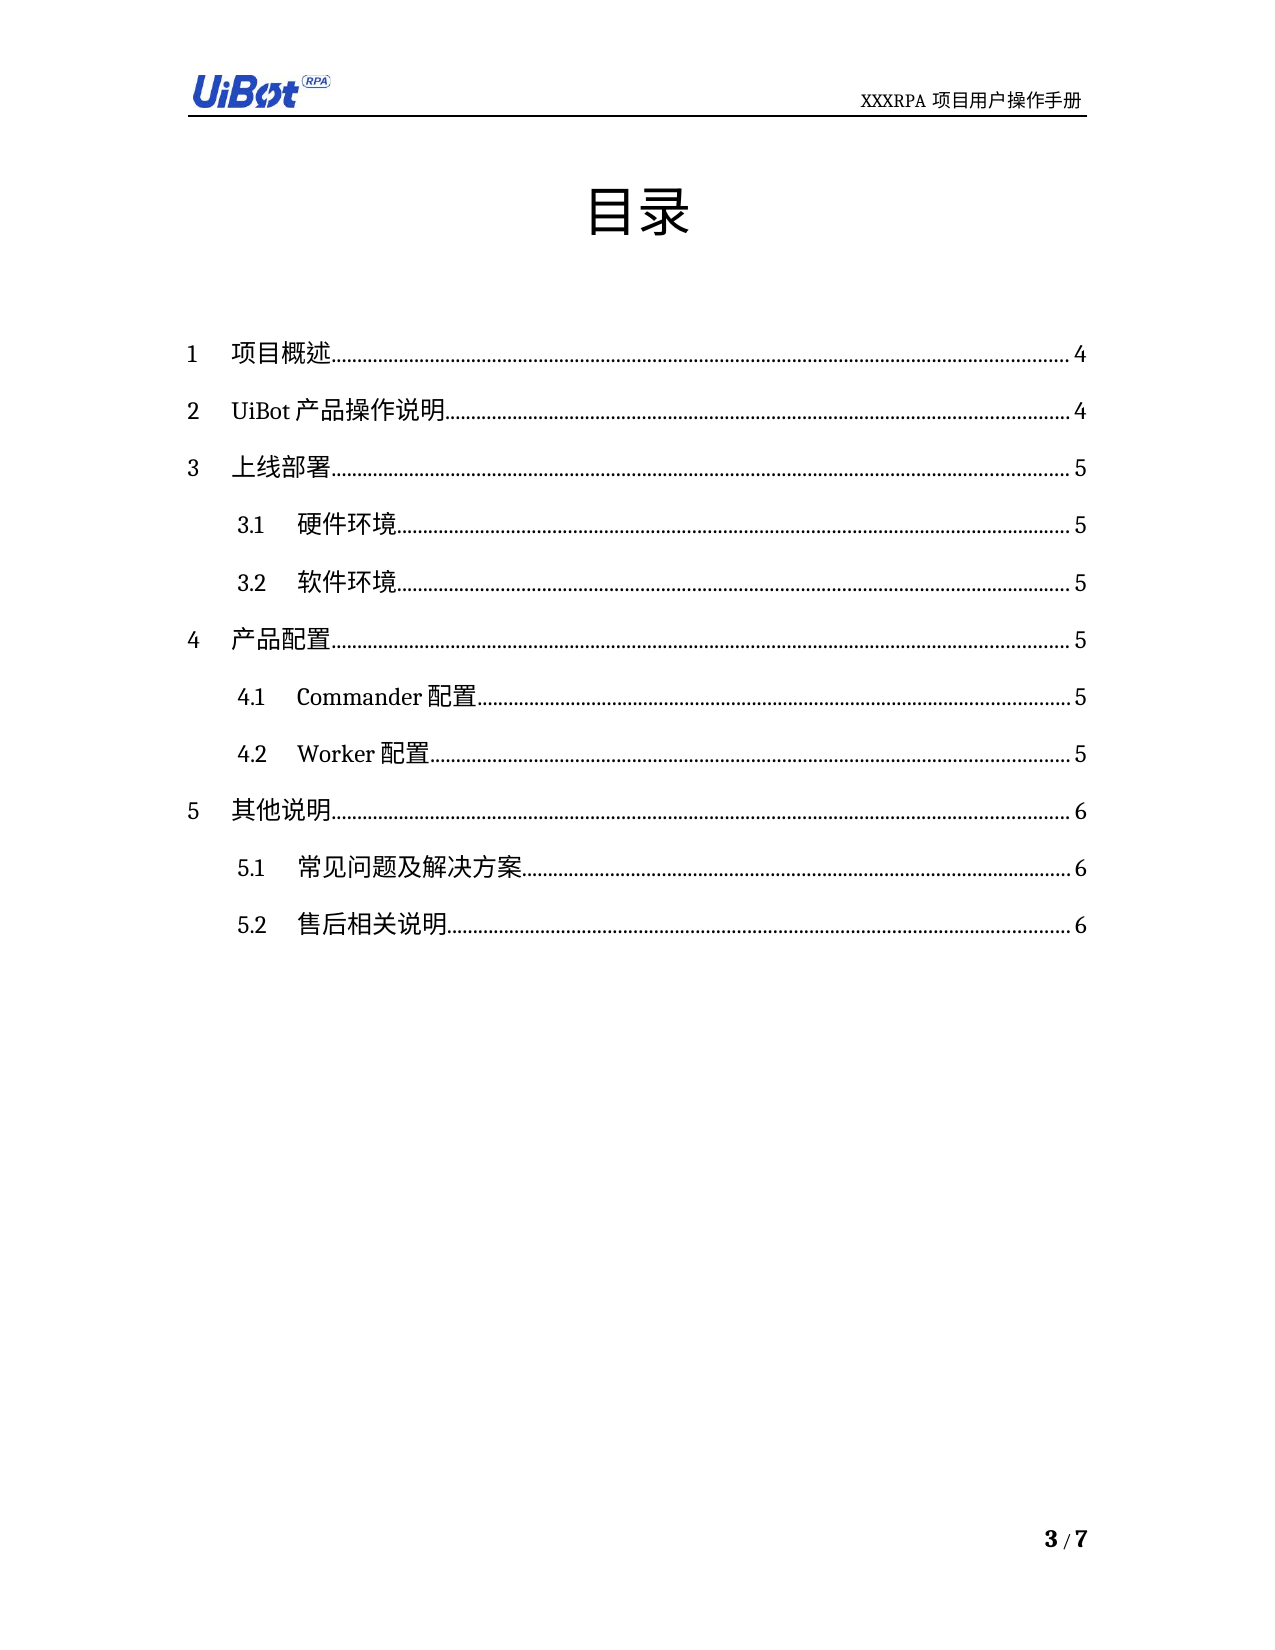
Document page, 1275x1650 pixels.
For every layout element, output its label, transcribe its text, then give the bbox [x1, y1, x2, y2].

text 目录 [187, 169, 1087, 247]
picture [193, 75, 331, 108]
